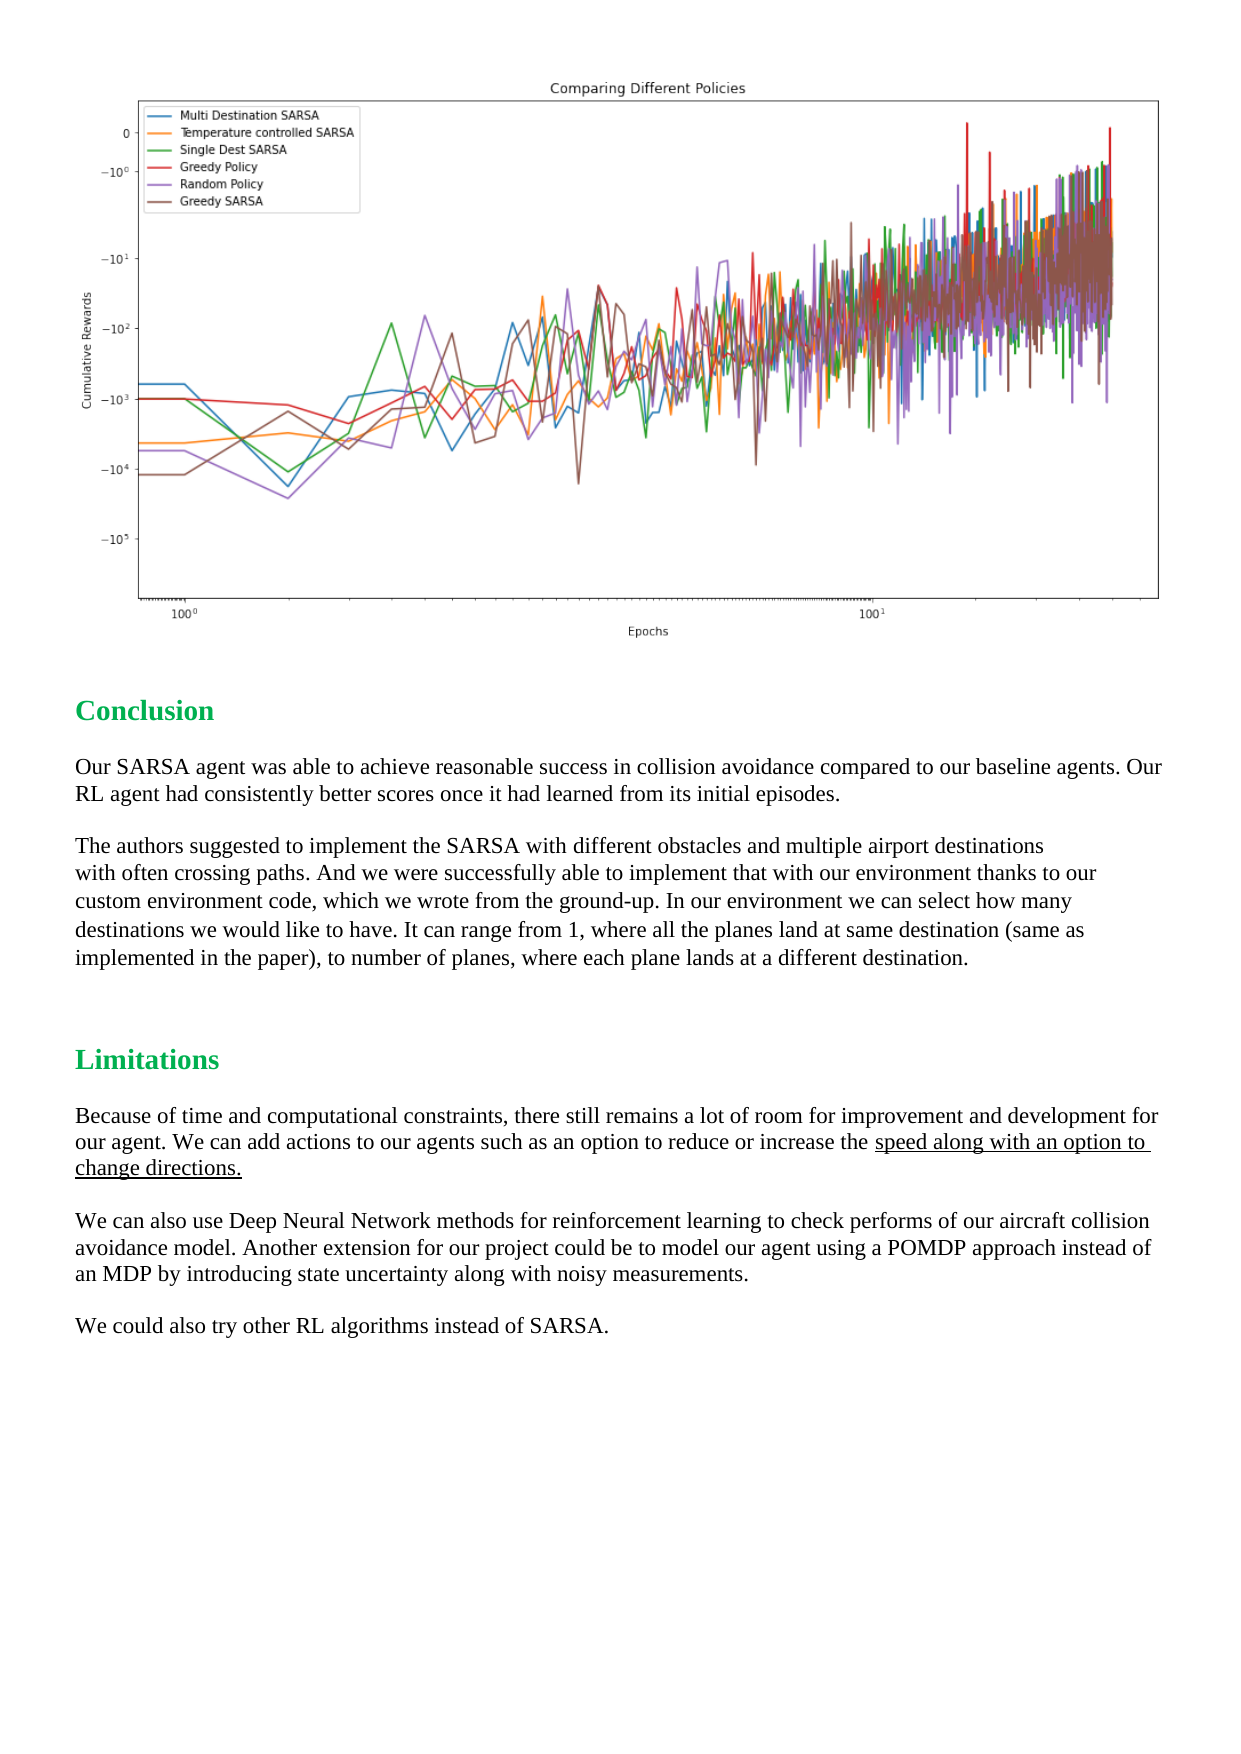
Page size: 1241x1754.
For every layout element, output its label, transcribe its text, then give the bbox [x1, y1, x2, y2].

picture [75, 75, 1166, 646]
text with often crossing paths. And we were successfully able to implement that with our environment thanks to our custom environment code, which we wrote from the ground-up. In our environment we can select how many destinations we would like to have. It can range from 1, where all the planes land at same destination (same as implemented in the paper), to number of planes, where each plane lands at a different destination. [75, 859, 1165, 970]
text We could also try other RL algorithms instead of SARSA. [75, 1313, 1165, 1339]
text Conclusion [75, 693, 1165, 727]
text We can also use Deep Neural Network methods for reinforcement learning to check performs of our aircraft collision avoidance model. Another extension for our project could be to model our agent using a POMDP approach instead of an MDP by introducing state uncertainty along with noisy measurements. [75, 1207, 1165, 1286]
text Limitations [75, 1042, 1165, 1075]
text Because of time and computational constraints, there still remains a lot of room for improvement and development for our agent. We can add actions to our agents such as an option to reduce or increase the speed along with an option to change directions. [75, 1102, 1165, 1181]
text The authors suggested to implement the SARSA with different obstacles and multiple airport destinations [75, 832, 1165, 859]
text Our SARSA agent was able to achieve reasonable success in collision avoidance compared to our baseline agents. Our RL agent had consistently better scores once it had learned from its initial episodes. [75, 753, 1165, 806]
